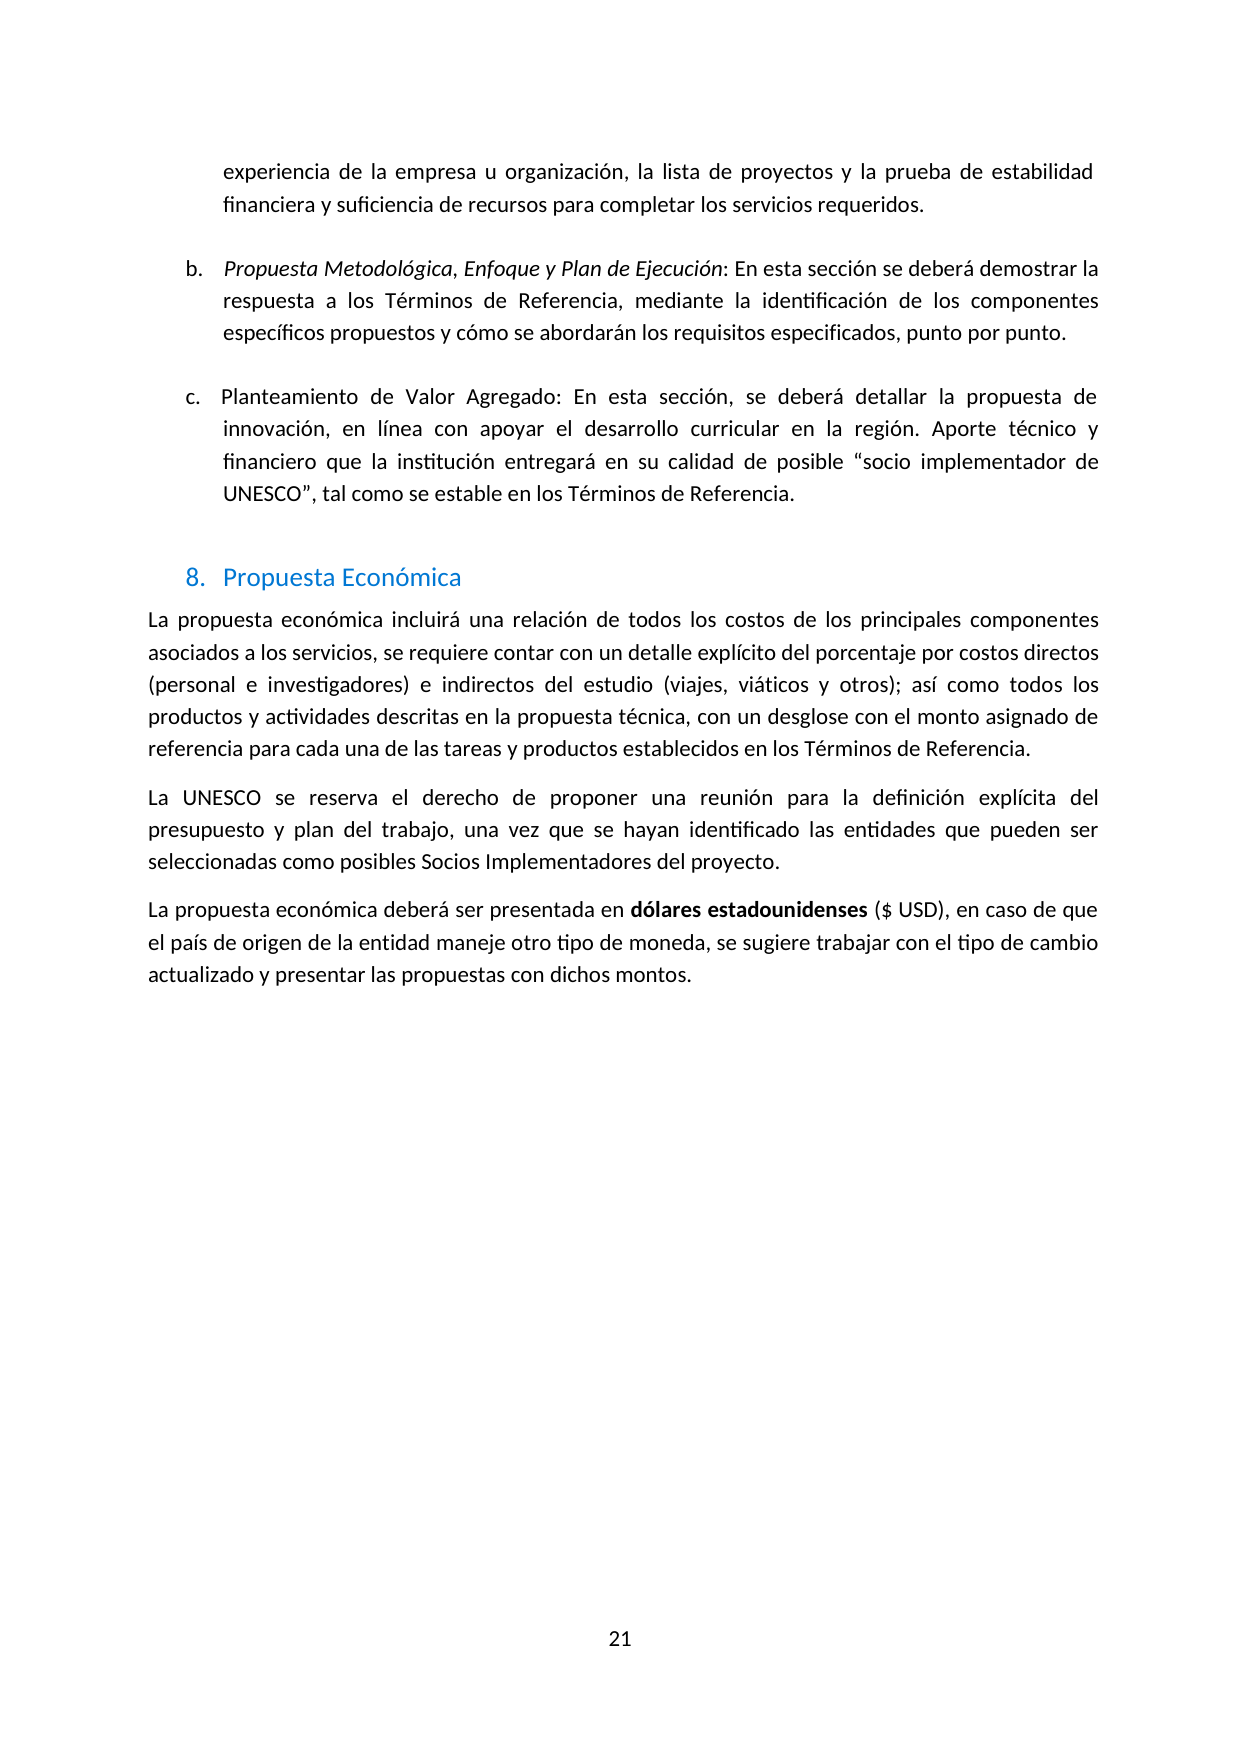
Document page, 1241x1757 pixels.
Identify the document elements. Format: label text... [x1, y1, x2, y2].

text La propuesta económica deberá ser presentada en dólares estadounidenses ($ USD), en caso de que el país de origen de la entidad maneje otro tipo de moneda, se sugiere trabajar con el tipo de cambio actualizado y presentar las propuestas con dichos montos. [148, 896, 1099, 988]
text b. Propuesta Metodológica, Enfoque y Plan de Ejecución: En esta sección se deberá demostrar la respuesta a los Términos de Referencia, mediante la identificación de los componentes específicos propuestos y cómo se abordarán los requisitos especificados, punto por punto. [185, 254, 1099, 346]
text 8. Propuesta Económica [185, 560, 1111, 593]
text La propuesta económica incluirá una relación de todos los costos de los principales componentes asociados a los servicios, se requiere contar con un detalle explícito del porcentaje por costos directos (personal e investigadores) e indirectos del estudio (viajes, viáticos y otros); así como todos los productos y actividades descritas en la propuesta técnica, con un desglose con el monto asignado de referencia para cada una de las tareas y productos establecidos en los Términos de Referencia. [148, 606, 1099, 762]
text experiencia de la empresa u organización, la lista de proyectos y la prueba de estabilidad financiera y suficiencia de recursos para completar los servicios requeridos. [223, 157, 1099, 218]
text La UNESCO se reserva el derecho de proponer una reunión para la definición explícita del presupuesto y plan del trabajo, una vez que se hayan identificado las entidades que pueden ser seleccionadas como posibles Socios Implementadores del proyecto. [148, 783, 1099, 875]
text c. Planteamiento de Valor Agregado: En esta sección, se deberá detallar la propuesta de innovación, en línea con apoyar el desarrollo curricular en la región. Aporte técnico y financiero que la institución entregará en su calidad de posible “socio implementador de UNESCO”, tal como se estable en los Términos de Referencia. [185, 382, 1099, 507]
